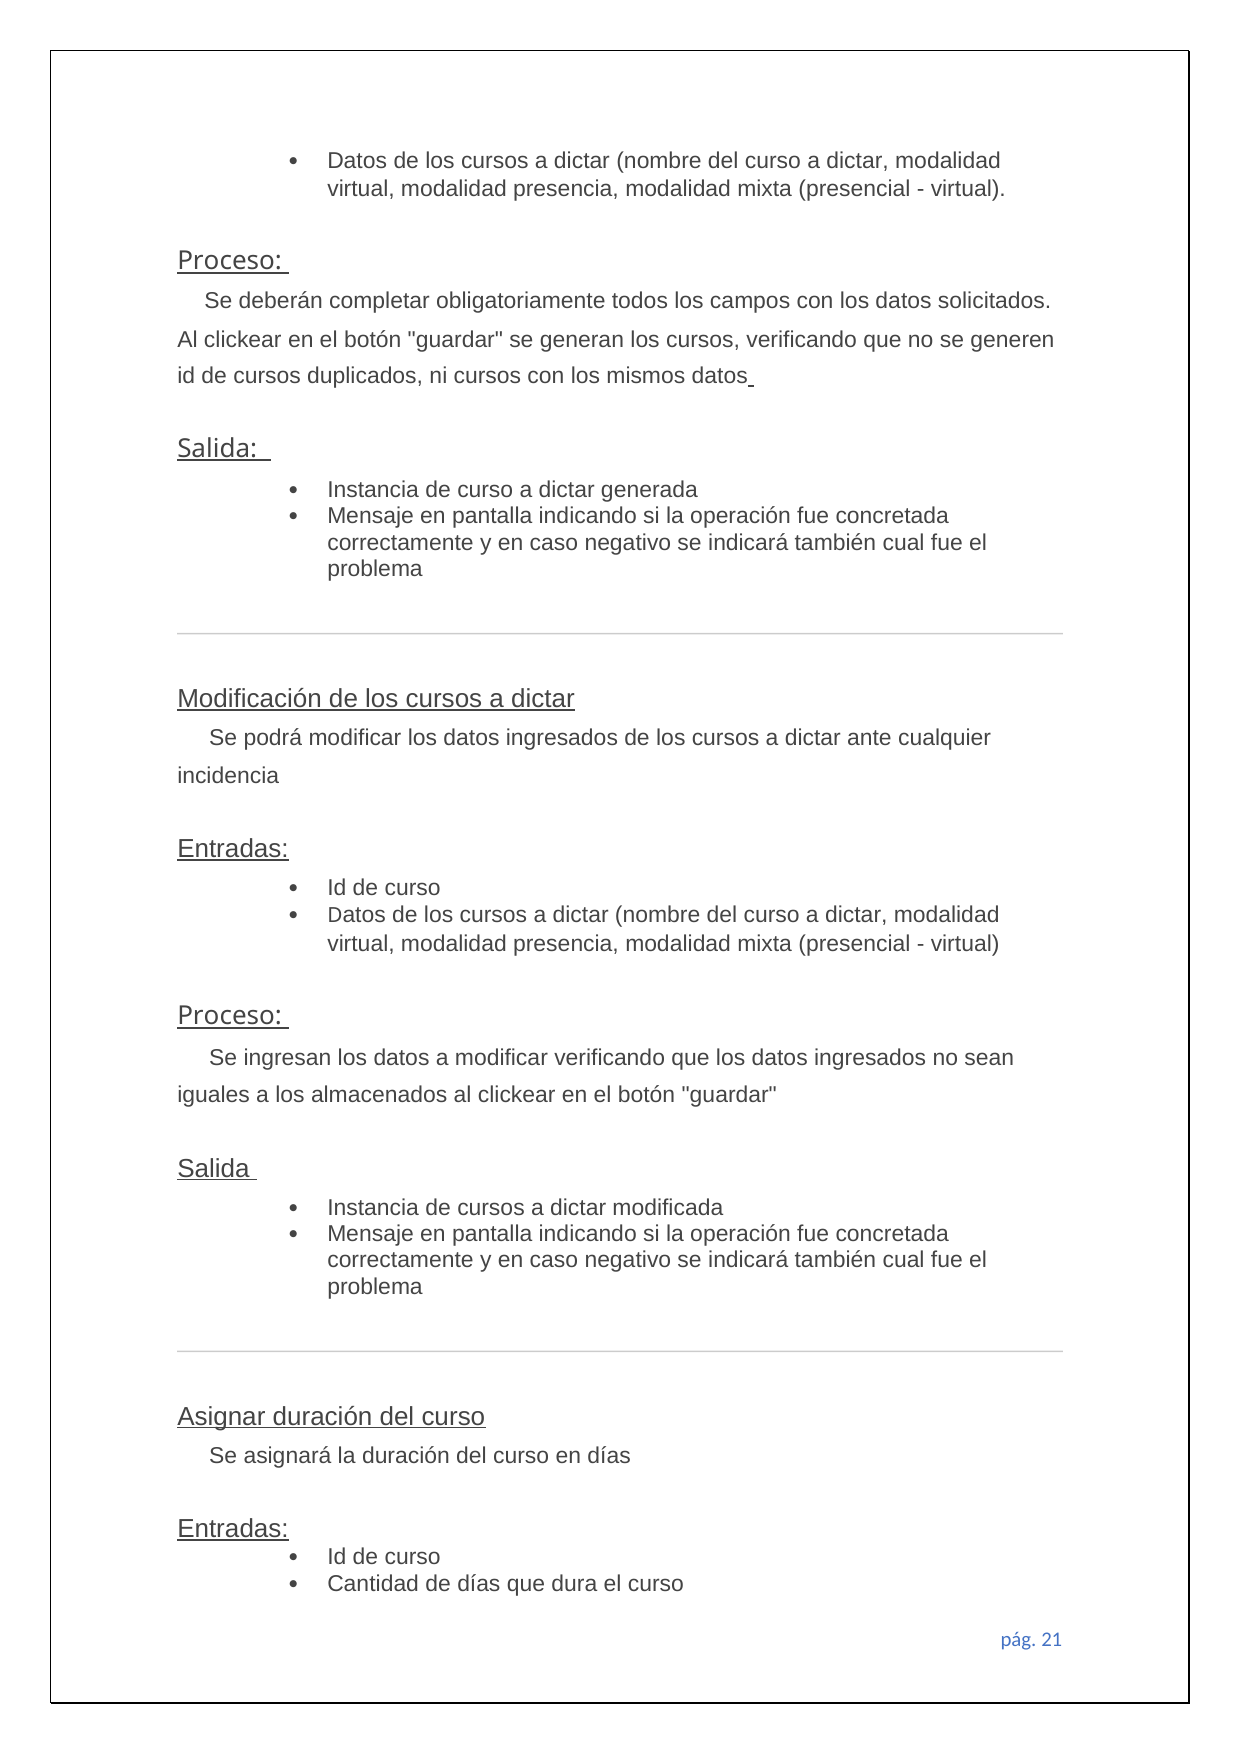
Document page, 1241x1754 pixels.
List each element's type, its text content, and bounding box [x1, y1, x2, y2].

text Modificación de los cursos a dictar [177, 676, 1062, 713]
list Instancia de curso a dictar generada [289, 465, 1062, 502]
list Datos de los cursos a dictar (nombre del curso a dictar, modalidad virtual, modalidad presencia, modalidad mixta (presencial - virtual). [289, 147, 1062, 202]
list Datos de los cursos a dictar (nombre del curso a dictar, modalidad virtual, modalidad presencia, modalidad mixta (presencial - virtual) [289, 901, 1062, 957]
list Mensaje en pantalla indicando si la operación fue concretada correctamente y en caso negativo se indicará también cual fue el problema [289, 502, 1062, 581]
text Se asignará la duración del curso en días [177, 1431, 1062, 1468]
list Id de curso [289, 1543, 1062, 1570]
text Salida: [177, 427, 1062, 465]
text Se podrá modificar los datos ingresados de los cursos a dictar ante cualquier incidencia [177, 713, 1062, 788]
text Proceso: [177, 240, 1062, 277]
list Mensaje en pantalla indicando si la operación fue concretada correctamente y en caso negativo se indicará también cual fue el problema [289, 1220, 1062, 1299]
text Salida [177, 1145, 1062, 1182]
list Cantidad de días que dura el curso [289, 1570, 1062, 1596]
text Se ingresan los datos a modificar verificando que los datos ingresados no sean iguales a los almacenados al clickear en el botón "guardar" [177, 1032, 1062, 1107]
text Se deberán completar obligatoriamente todos los campos con los datos solicitados. Al clickear en el botón "guardar" se generan los cursos, verificando que no se generen id de cursos duplicados, ni cursos con los mismos datos [177, 277, 1062, 390]
text Asignar duración del curso [177, 1393, 1062, 1431]
list Id de curso [289, 863, 1062, 901]
list Instancia de cursos a dictar modificada [289, 1182, 1062, 1220]
text Proceso: [177, 995, 1062, 1032]
text Entradas: [177, 1506, 1062, 1543]
text Entradas: [177, 826, 1062, 863]
